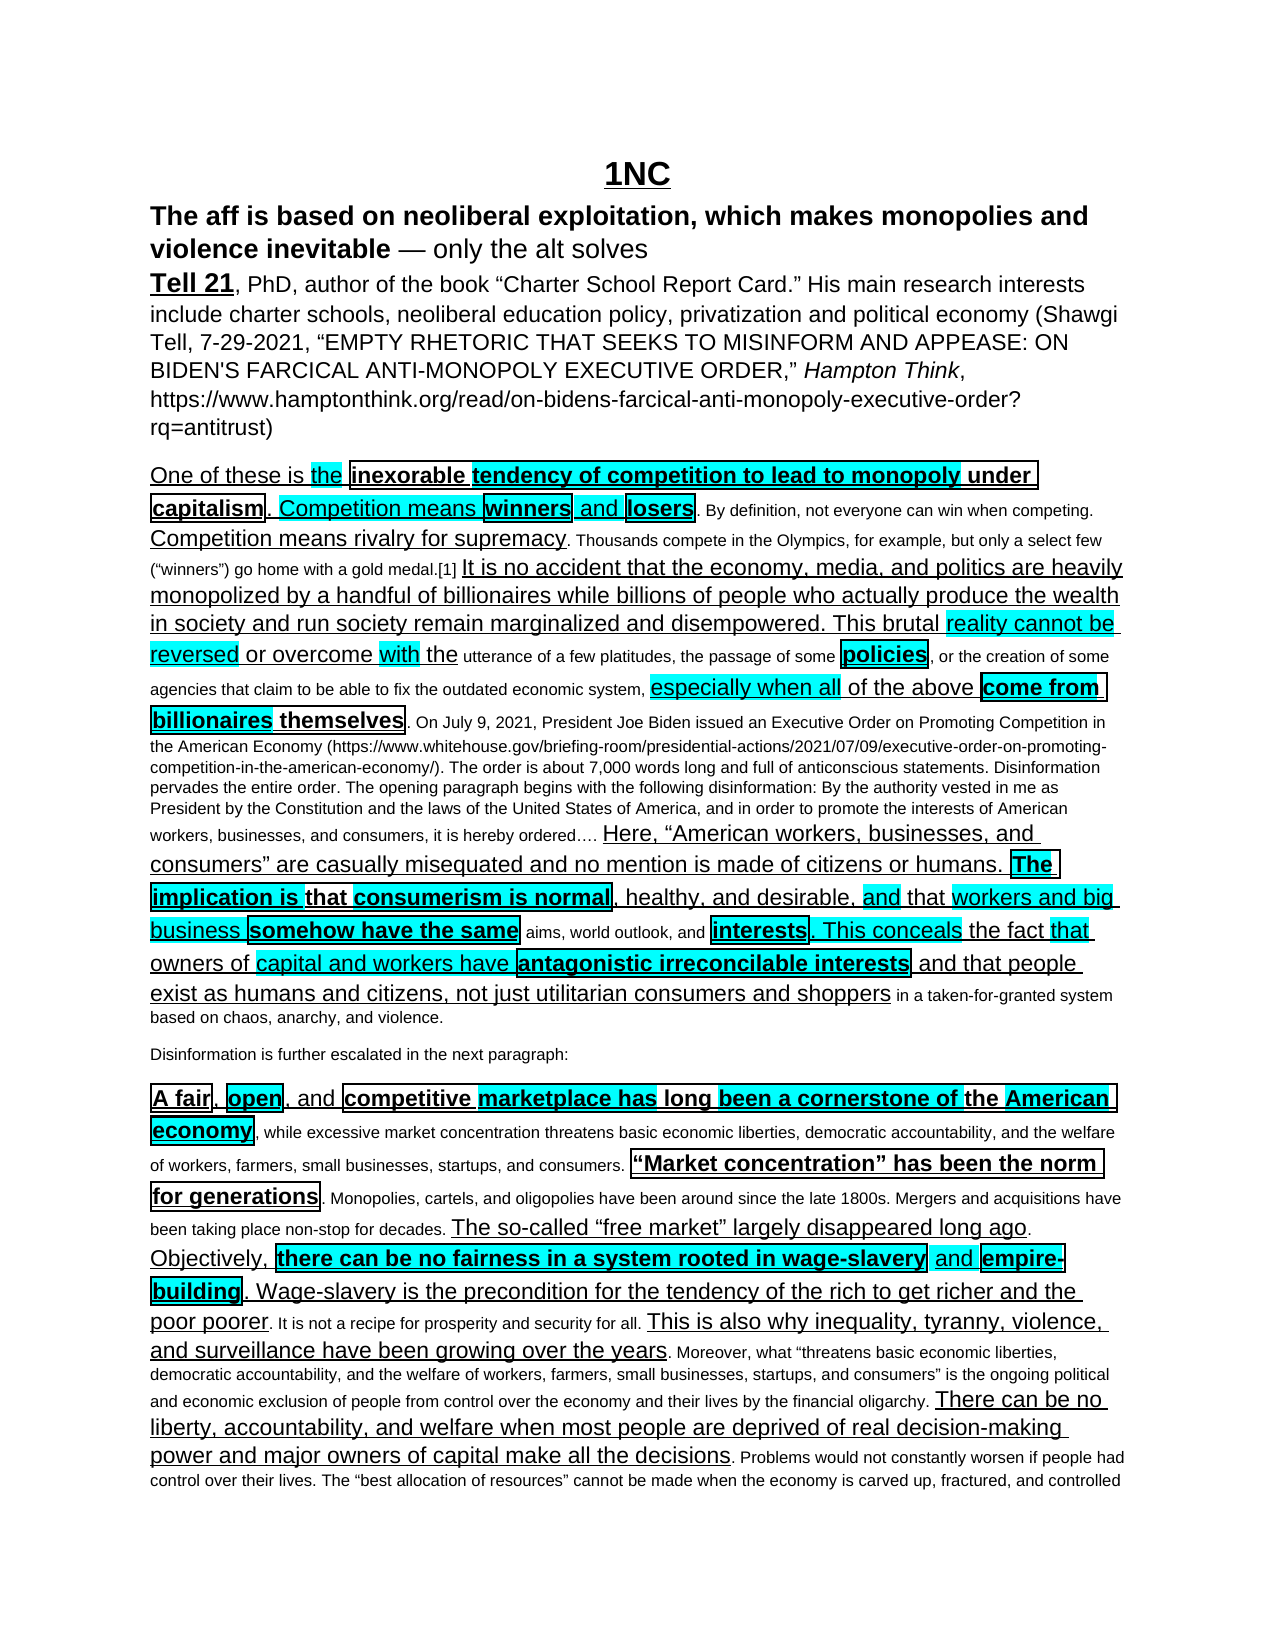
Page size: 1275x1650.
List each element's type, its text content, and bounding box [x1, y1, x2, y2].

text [150, 1082, 1125, 1489]
subtitle 1NC [150, 154, 1125, 193]
text Disinformation is further escalated in the next paragraph: [150, 1045, 1125, 1064]
subtitle The aff is based on neoliberal exploitation, which makes monopolies and violence inevitable ⁠— only the alt solves [150, 200, 1125, 265]
text One of these is the inexorable tendency of competition to lead to monopoly under capitalism. Competition means winners and losers. By definition, not everyone can win when competing. Competition means rivalry for supremacy. Thousands compete in the Olympics, for example, but only a select few (“winners”) go home with a gold medal.[1] It is no accident that the economy, media, and politics are heavily monopolized by a handful of billionaires while billions of people who actually produce the wealth in society and run society remain marginalized and disempowered. This brutal reality cannot be reversed or overcome with the utterance of a few platitudes, the passage of some policies, or the creation of some agencies that claim to be able to fix the outdated economic system, especially when all of the above come from billionaires themselves. On July 9, 2021, President Joe Biden issued an Executive Order on Promoting Competition in the American Economy (https://www.whitehouse.gov/briefing-room/presidential-actions/2021/07/09/executive-order-on-promoting-competition-in-the-american-economy/). The order is about 7,000 words long and full of anticonscious statements. Disinformation pervades the entire order. The opening paragraph begins with the following disinformation: By the authority vested in me as President by the Constitution and the laws of the United States of America, and in order to promote the interests of American workers, businesses, and consumers, it is hereby ordered…. Here, “American workers, businesses, and consumers” are casually misequated and no mention is made of citizens or humans. The implication is that consumerism is normal, healthy, and desirable, and that workers and big business somehow have the same aims, world outlook, and interests. This conceals the fact that owners of capital and workers have antagonistic irreconcilable interests and that people exist as humans and citizens, not just utilitarian consumers and shoppers in a taken-for-granted system based on chaos, anarchy, and violence. [150, 459, 1125, 1027]
text Tell 21, PhD, author of the book “Charter School Report Card.” His main research interests include charter schools, neoliberal education policy, privatization and political economy (Shawgi Tell, 7-29-2021, “EMPTY RHETORIC THAT SEEKS TO MISINFORM AND APPEASE: ON BIDEN'S FARCICAL ANTI-MONOPOLY EXECUTIVE ORDER,” Hampton Think, https://www.hamptonthink.org/read/on-bidens-farcical-anti-monopoly-executive-order?rq=antitrust) [150, 267, 1125, 441]
